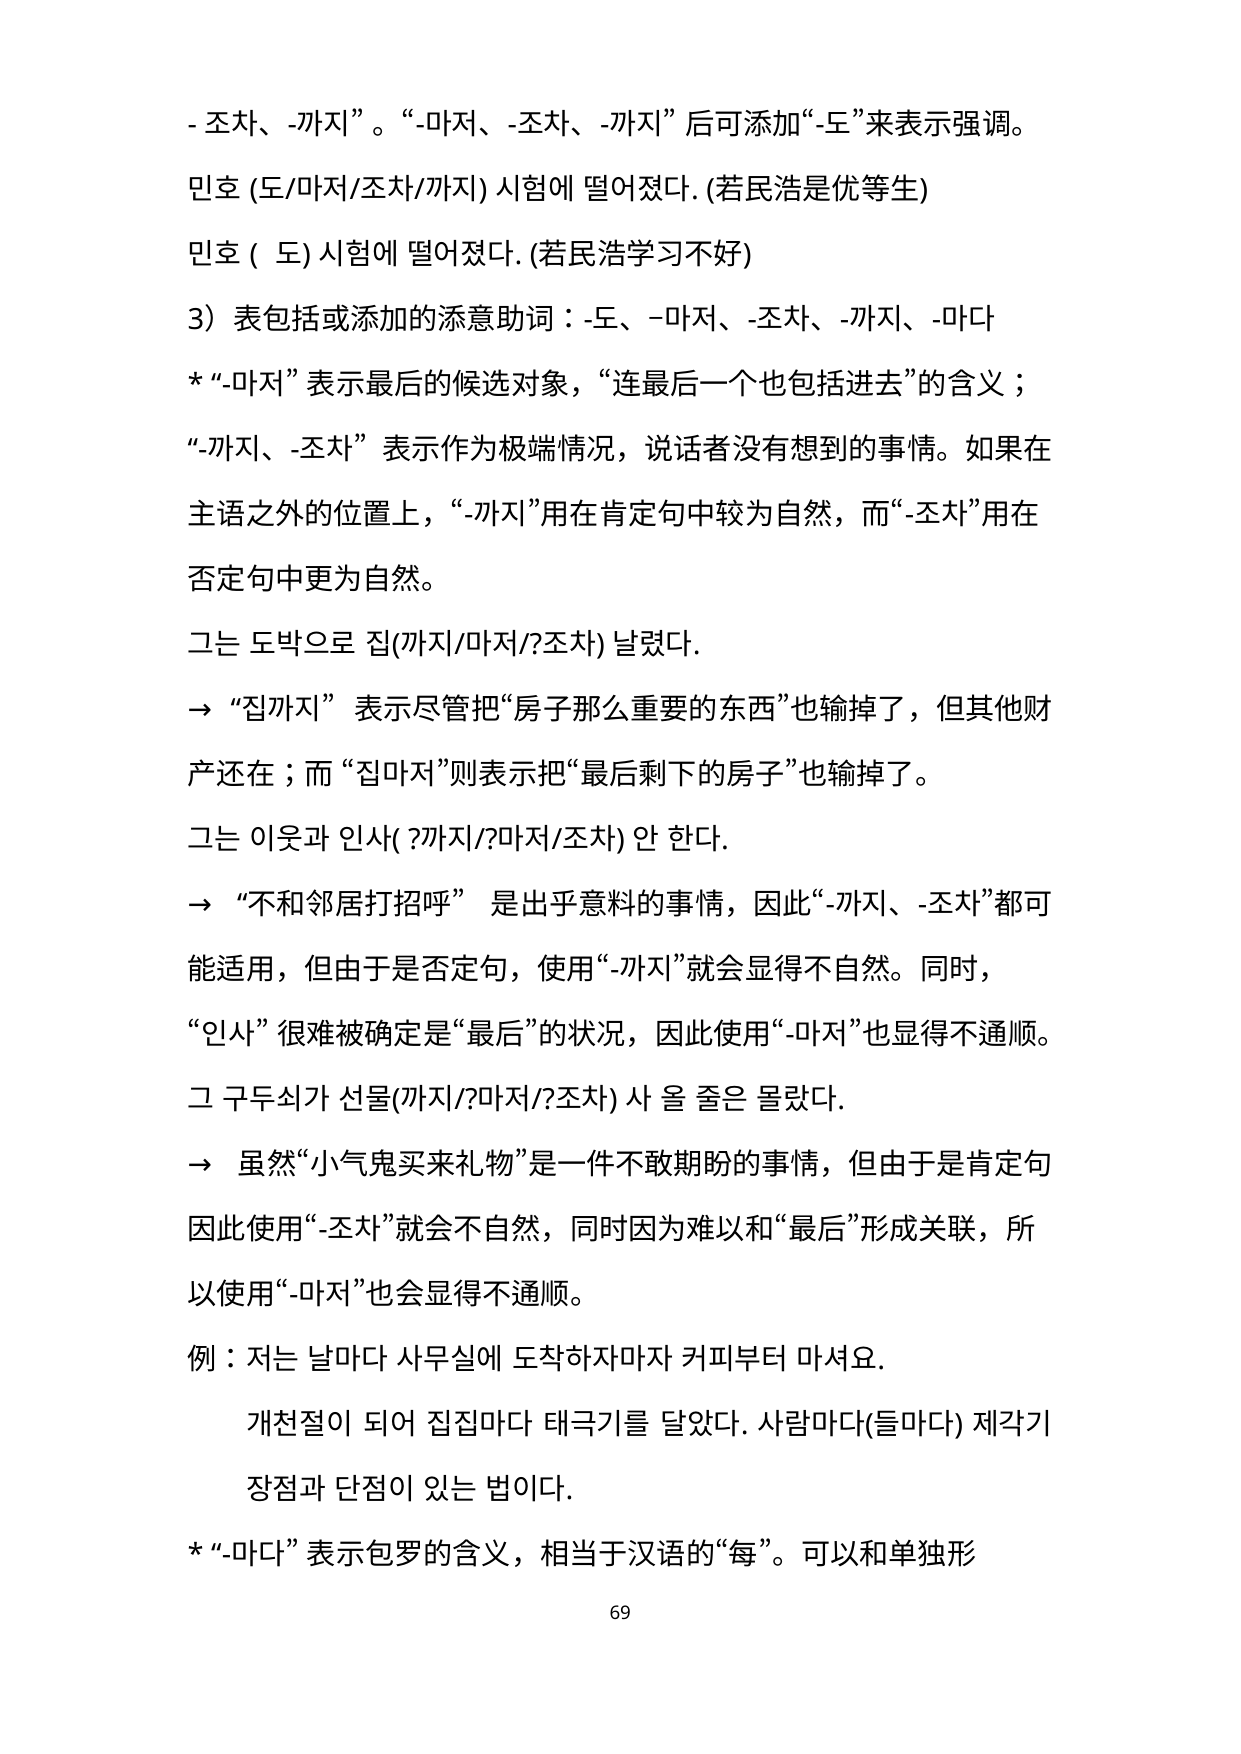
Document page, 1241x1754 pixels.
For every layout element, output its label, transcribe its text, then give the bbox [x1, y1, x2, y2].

text 그는 이웃과 인사( ?까지/?마저/조차) 안 한다. [187, 804, 1053, 869]
text 例：저는 날마다 사무실에 도착하자마자 커피부터 마셔요. [187, 1324, 1053, 1389]
text 민호 (도/마저/조차/까지) 시험에 떨어졌다. (若民浩是优等生) [187, 154, 1053, 219]
text 3）表包括或添加的添意助词：-도、–마저、-조차、-까지、-마다 [187, 284, 1053, 349]
text 개천절이 되어 집집마다 태극기를 달았다. 사람마다(들마다) 제각기 장점과 단점이 있는 법이다. [246, 1389, 1053, 1519]
text 그 구두쇠가 선물(까지/?마저/?조차) 사 올 줄은 몰랐다. [187, 1064, 1053, 1129]
text → 虽然“小气鬼买来礼物”是一件不敢期盼的事情，但由于是肯定句，因此使用“-조차”就会不自然，同时因为难以和“最后”形成关联，所以使用“-마저”也会显得不通顺。 [187, 1129, 1053, 1324]
text * “-마저” 表示最后的候选对象，“连最后一个也包括进去”的含义； [187, 349, 1053, 414]
text * “-마다” 表示包罗的含义，相当于汉语的“每”。可以和单独形 [187, 1519, 1053, 1584]
text 민호 ( 도) 시험에 떨어졌다. (若民浩学习不好) [187, 219, 1053, 284]
text → “不和邻居打招呼” 是出乎意料的事情，因此“-까지、-조차”都可 能适用，但由于是否定句，使用“-까지”就会显得不自然。同时， “인사” 很难被确定是“最后”的状况，因此使用“-마저”也显得不通顺。 [187, 869, 1053, 1064]
text → “집까지” 表示尽管把“房子那么重要的东西”也输掉了，但其他财产还在；而 “집마저”则表示把“最后剩下的房子”也输掉了。 [187, 674, 1053, 804]
text 그는 도박으로 집(까지/마저/?조차) 날렸다. [187, 609, 1053, 674]
text “-까지、-조차” 表示作为极端情况，说话者没有想到的事情。如果在主语之外的位置上，“-까지”用在肯定句中较为自然，而“-조차”用在否定句中更为自然。 [187, 414, 1053, 609]
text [187, 89, 1053, 154]
